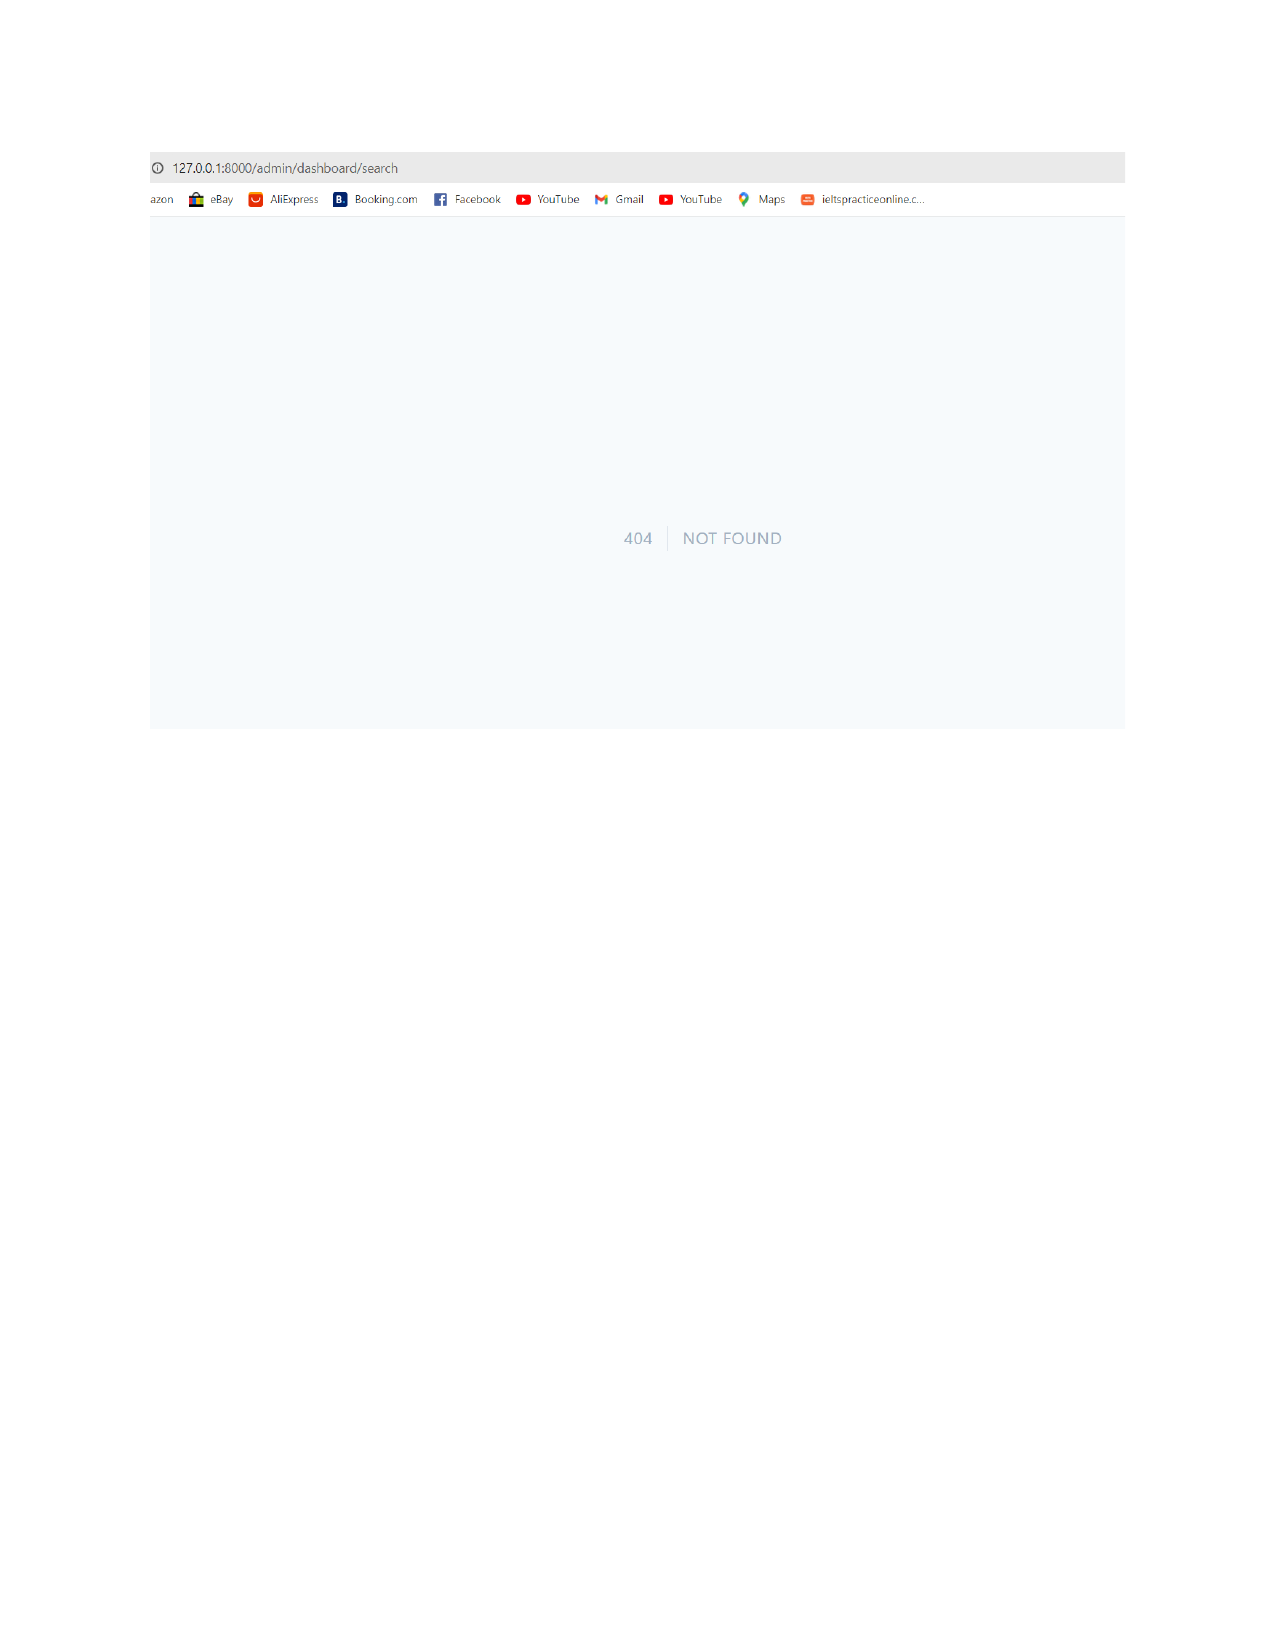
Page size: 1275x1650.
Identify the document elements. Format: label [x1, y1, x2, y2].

picture [150, 150, 1125, 729]
